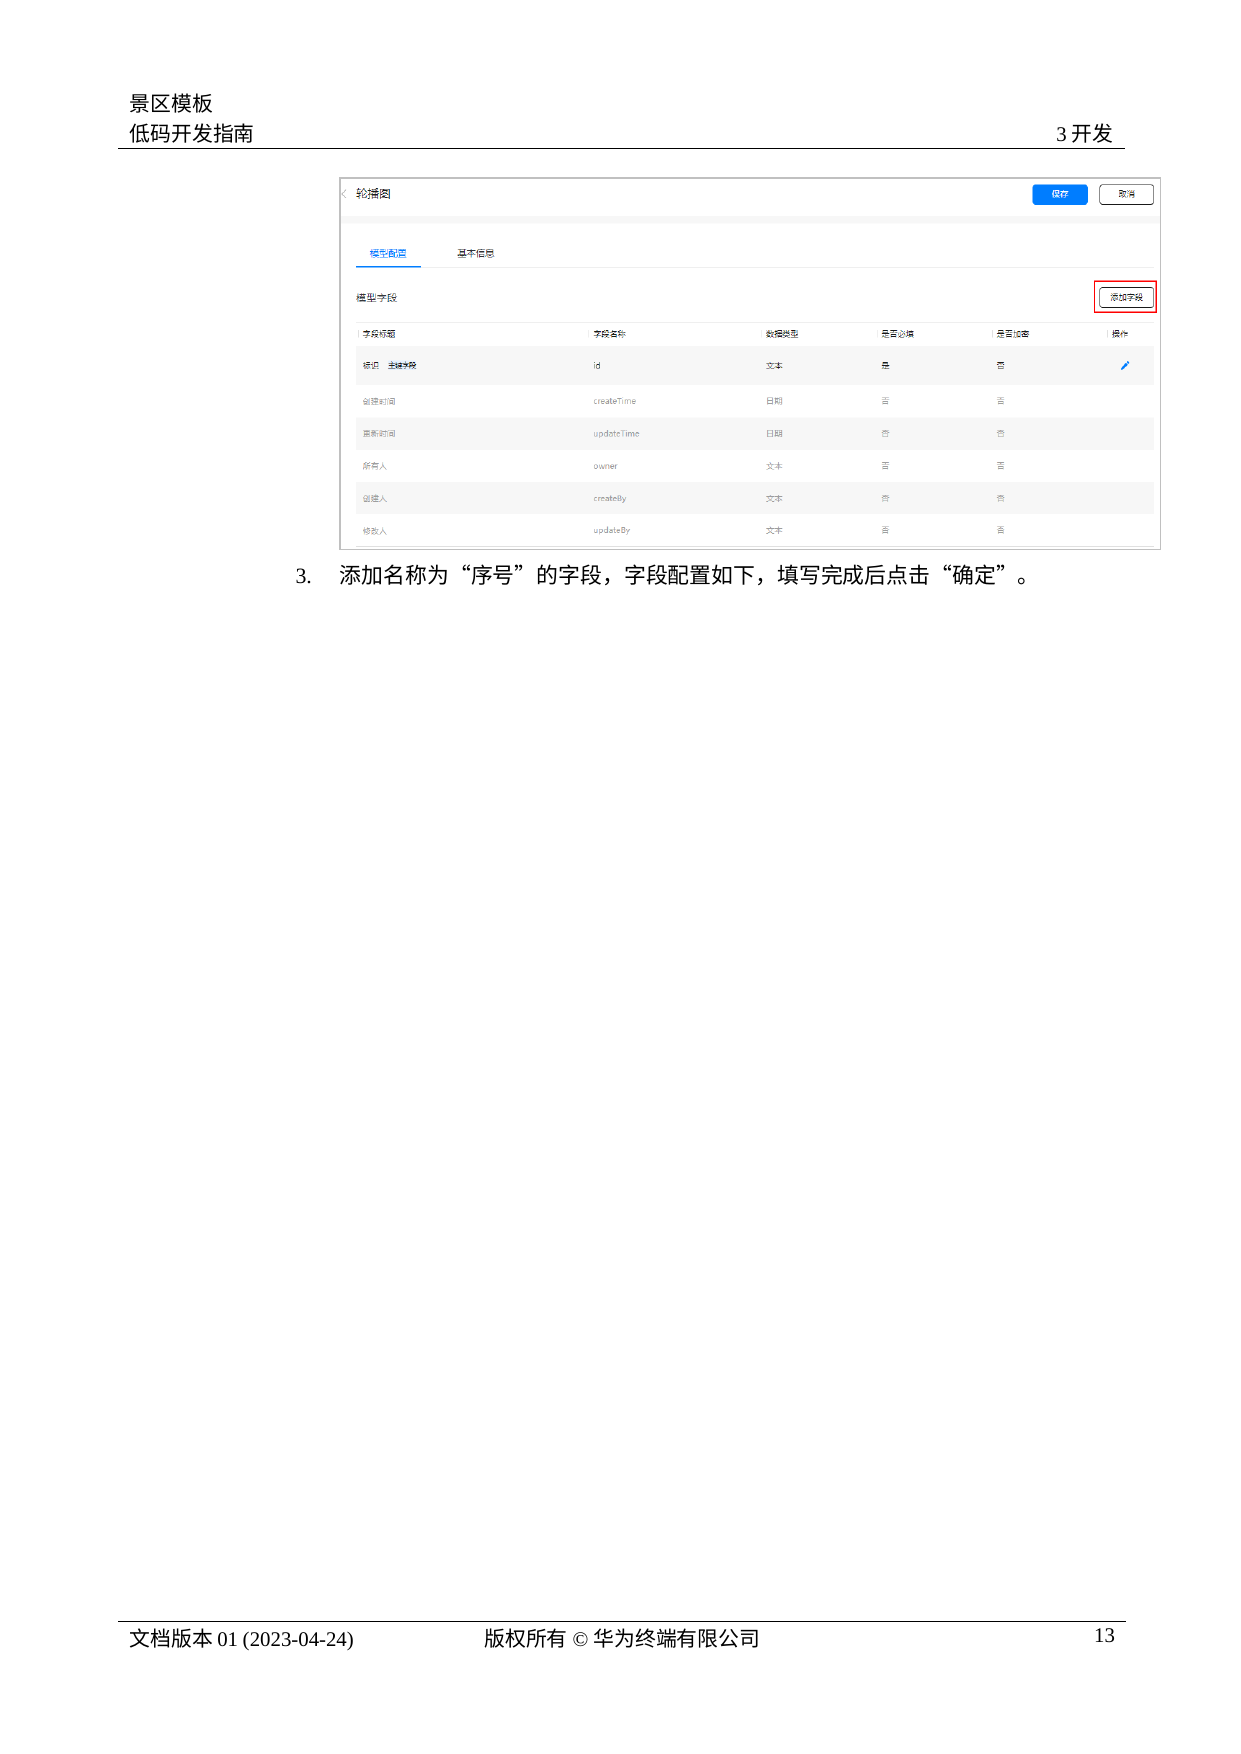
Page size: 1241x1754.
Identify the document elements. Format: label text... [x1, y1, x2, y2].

list 添加名称为“序号”的字段，字段配置如下，填写完成后点击“确定”。 [295, 558, 1122, 589]
picture [339, 177, 1161, 550]
